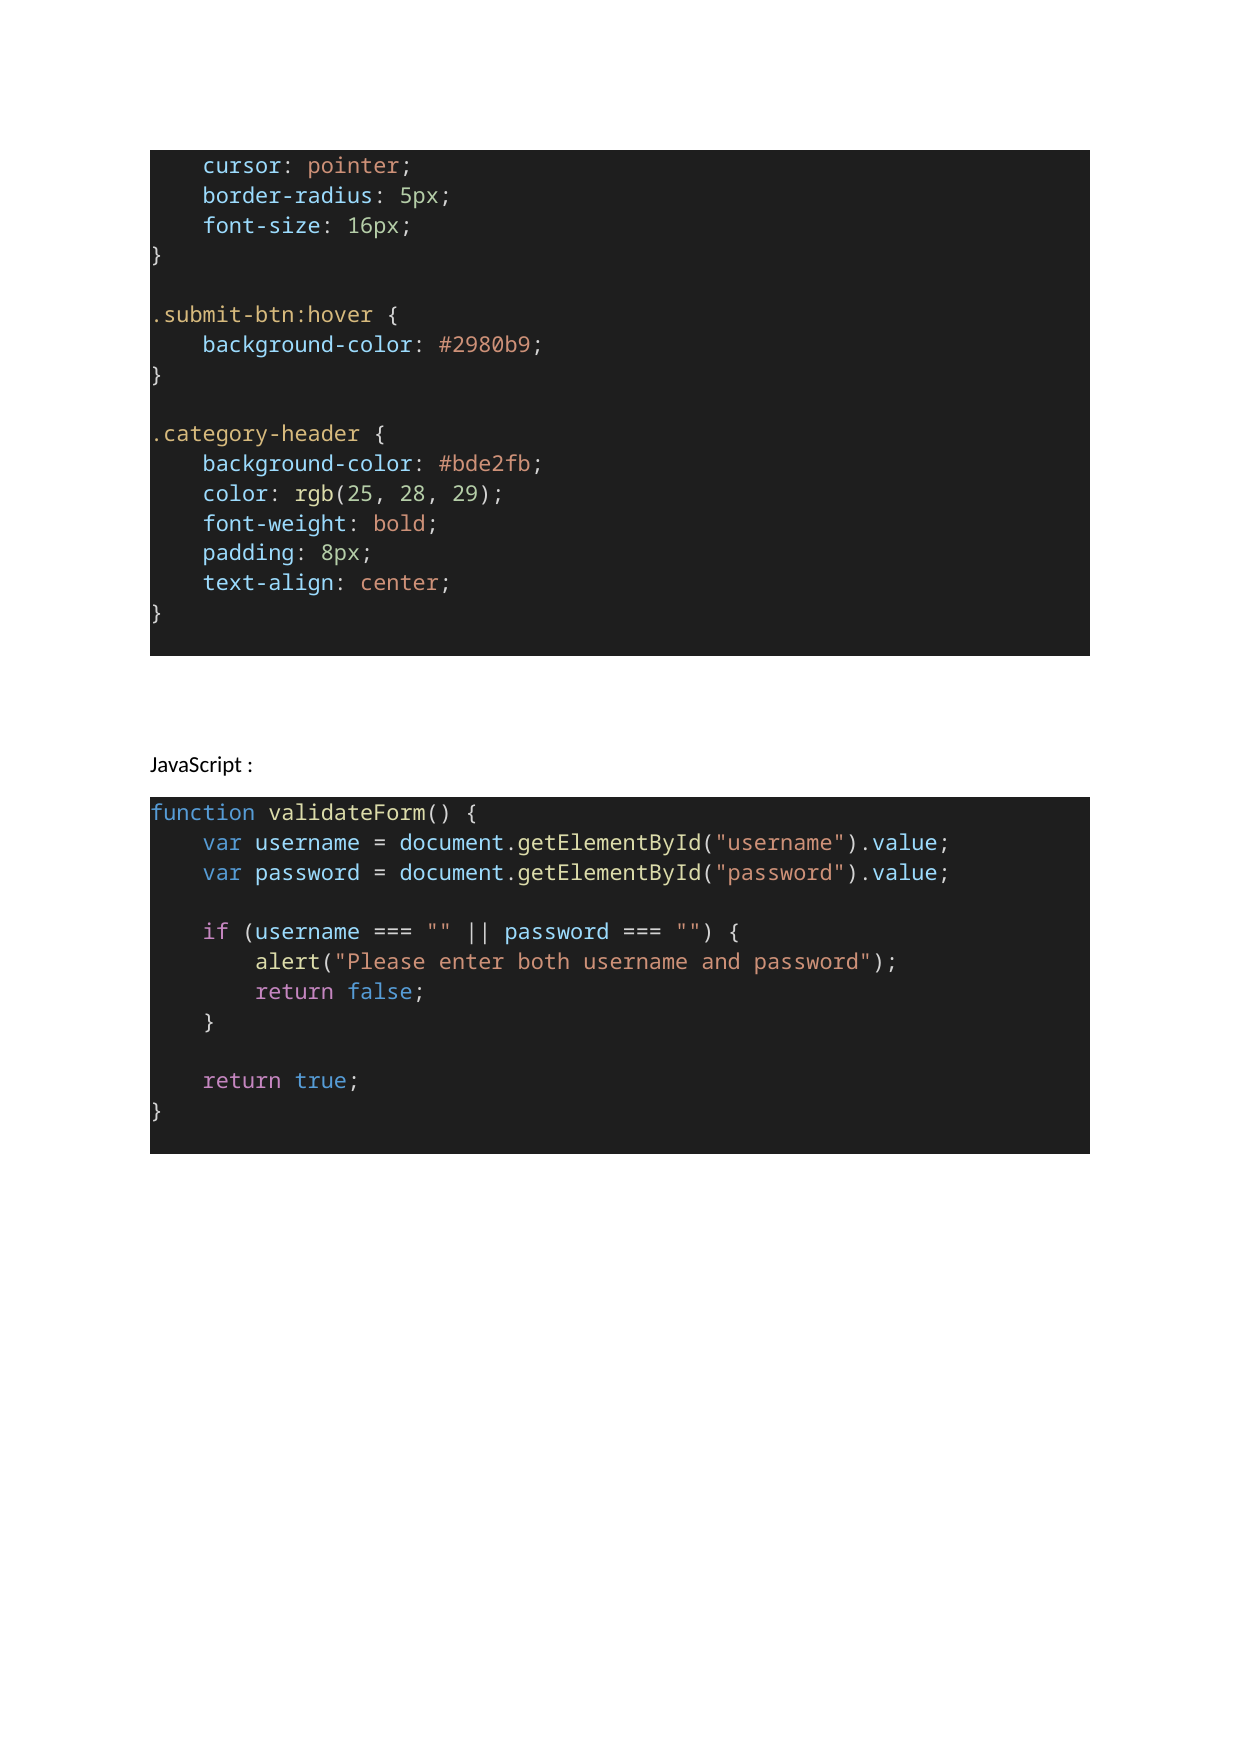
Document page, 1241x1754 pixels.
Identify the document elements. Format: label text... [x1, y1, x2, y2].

text } [150, 1006, 1090, 1035]
text return true; [150, 1065, 1090, 1095]
text } [150, 358, 1090, 388]
text JavaScript : [150, 750, 1090, 778]
text background-color: #2980b9; [150, 329, 1090, 358]
text cursor: pointer; [150, 150, 1090, 180]
text function validateForm() { [150, 797, 1090, 827]
text .category-header { [150, 418, 1090, 448]
text .submit-btn:hover { [150, 299, 1090, 329]
text if (username === "" || password === "") { [150, 916, 1090, 946]
text return false; [150, 976, 1090, 1006]
text background-color: #bde2fb; [150, 448, 1090, 478]
text color: rgb(25, 28, 29); [150, 478, 1090, 507]
text font-weight: bold; [150, 507, 1090, 537]
text } [150, 239, 1090, 269]
text border-radius: 5px; [150, 180, 1090, 209]
text var username = document.getElementById("username").value; [150, 827, 1090, 857]
text } [150, 597, 1090, 627]
text } [150, 1095, 1090, 1125]
text text-align: center; [150, 567, 1090, 597]
text padding: 8px; [150, 537, 1090, 567]
text var password = document.getElementById("password").value; [150, 857, 1090, 886]
text alert("Please enter both username and password"); [150, 946, 1090, 976]
text font-size: 16px; [150, 209, 1090, 239]
